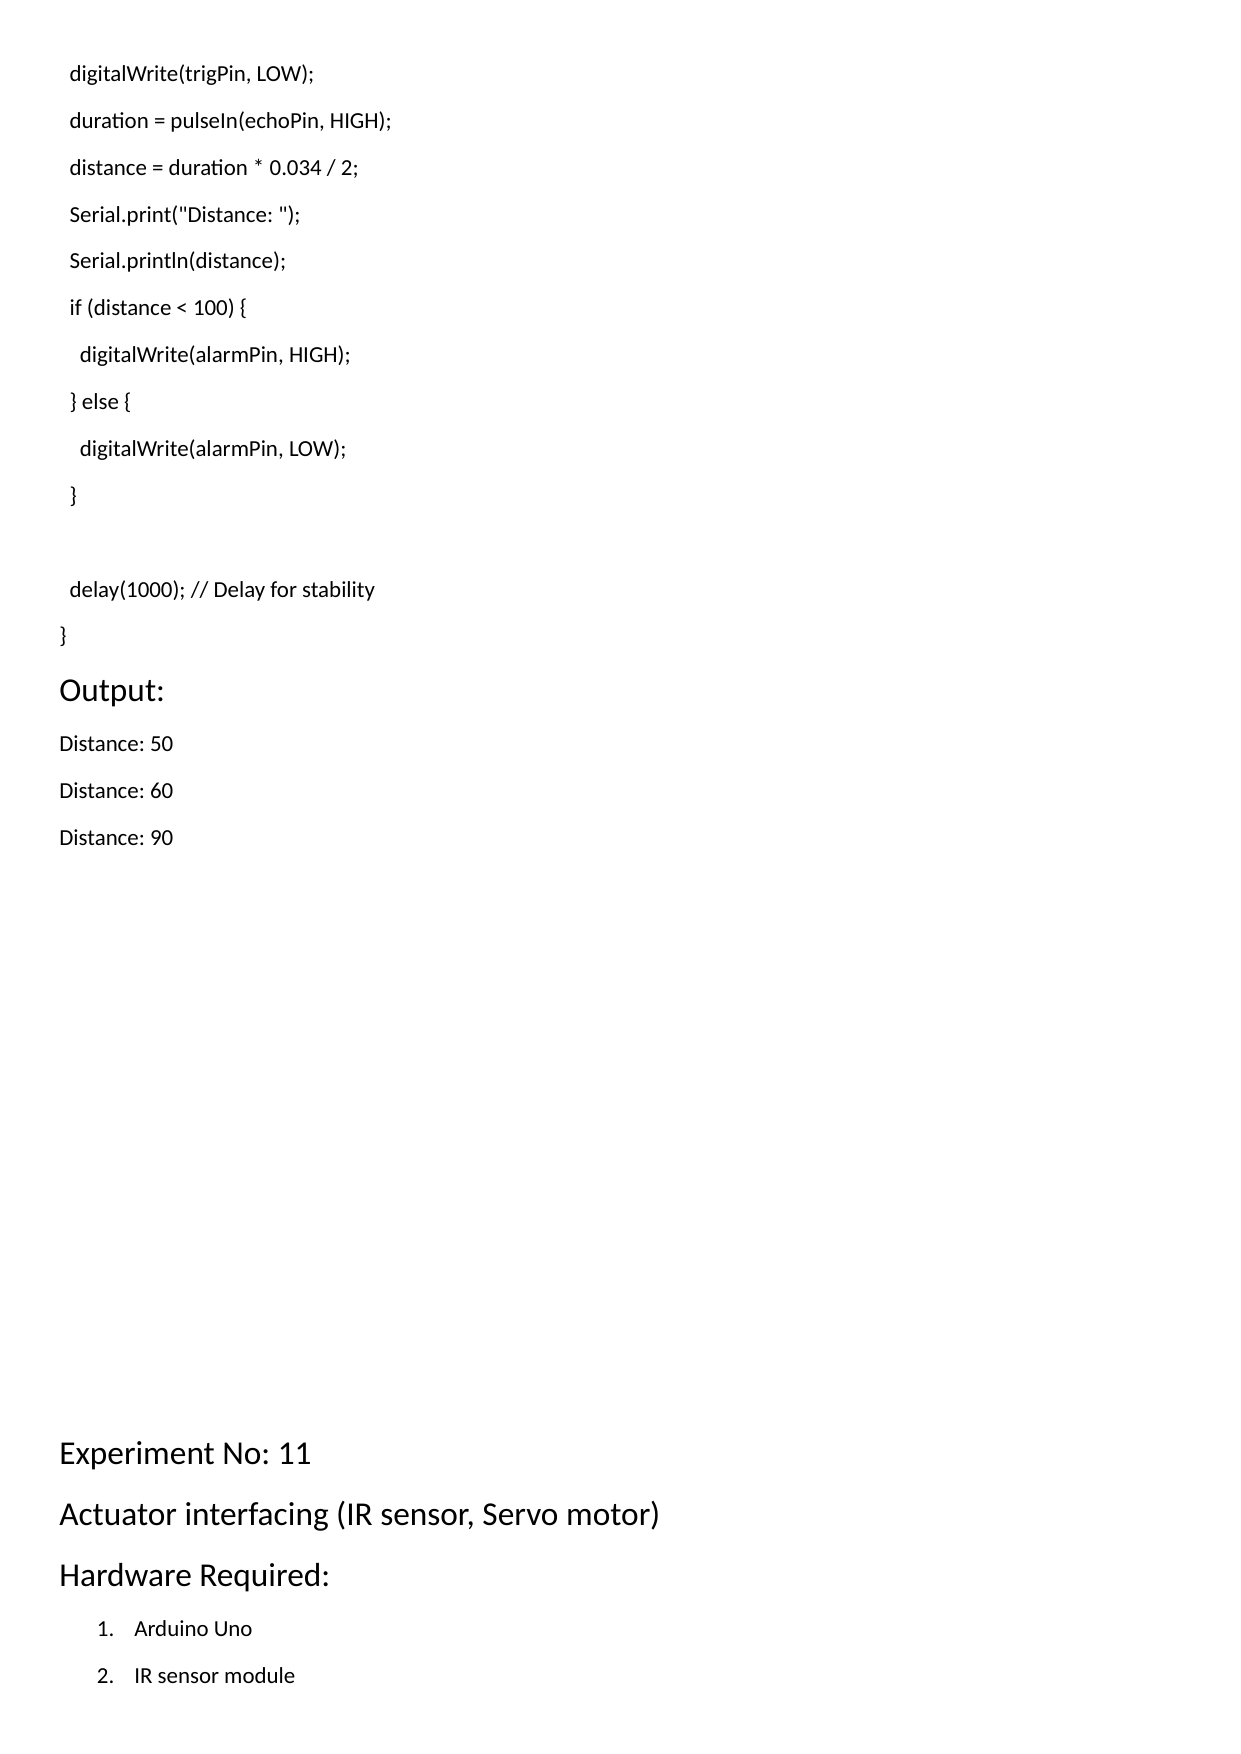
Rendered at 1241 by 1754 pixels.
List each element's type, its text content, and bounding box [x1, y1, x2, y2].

text distance = duration * 0.034 / 2; [59, 153, 1181, 181]
text digitalWrite(alarmPin, LOW); [59, 434, 1181, 462]
text } [59, 481, 1181, 509]
text Distance: 60 [59, 776, 1181, 804]
text Serial.print("Distance: "); [59, 200, 1181, 228]
text Serial.println(distance); [59, 247, 1181, 275]
text Distance: 50 [59, 729, 1181, 757]
text Distance: 90 [59, 823, 1181, 851]
text } [59, 622, 1181, 650]
text digitalWrite(alarmPin, HIGH); [59, 340, 1181, 368]
list IR sensor module [97, 1661, 1181, 1689]
text Output: [59, 668, 1181, 709]
list Arduino Uno [97, 1614, 1181, 1642]
text delay(1000); // Delay for stability [59, 575, 1181, 603]
text } else { [59, 387, 1181, 415]
text Experiment No: 11 [59, 1432, 1181, 1473]
text digitalWrite(trigPin, LOW); [59, 59, 1181, 87]
text Actuator interfacing (IR sensor, Servo motor) [59, 1493, 1181, 1534]
text if (distance < 100) { [59, 293, 1181, 322]
text Hardware Required: [59, 1553, 1181, 1594]
text duration = pulseIn(echoPin, HIGH); [59, 106, 1181, 134]
